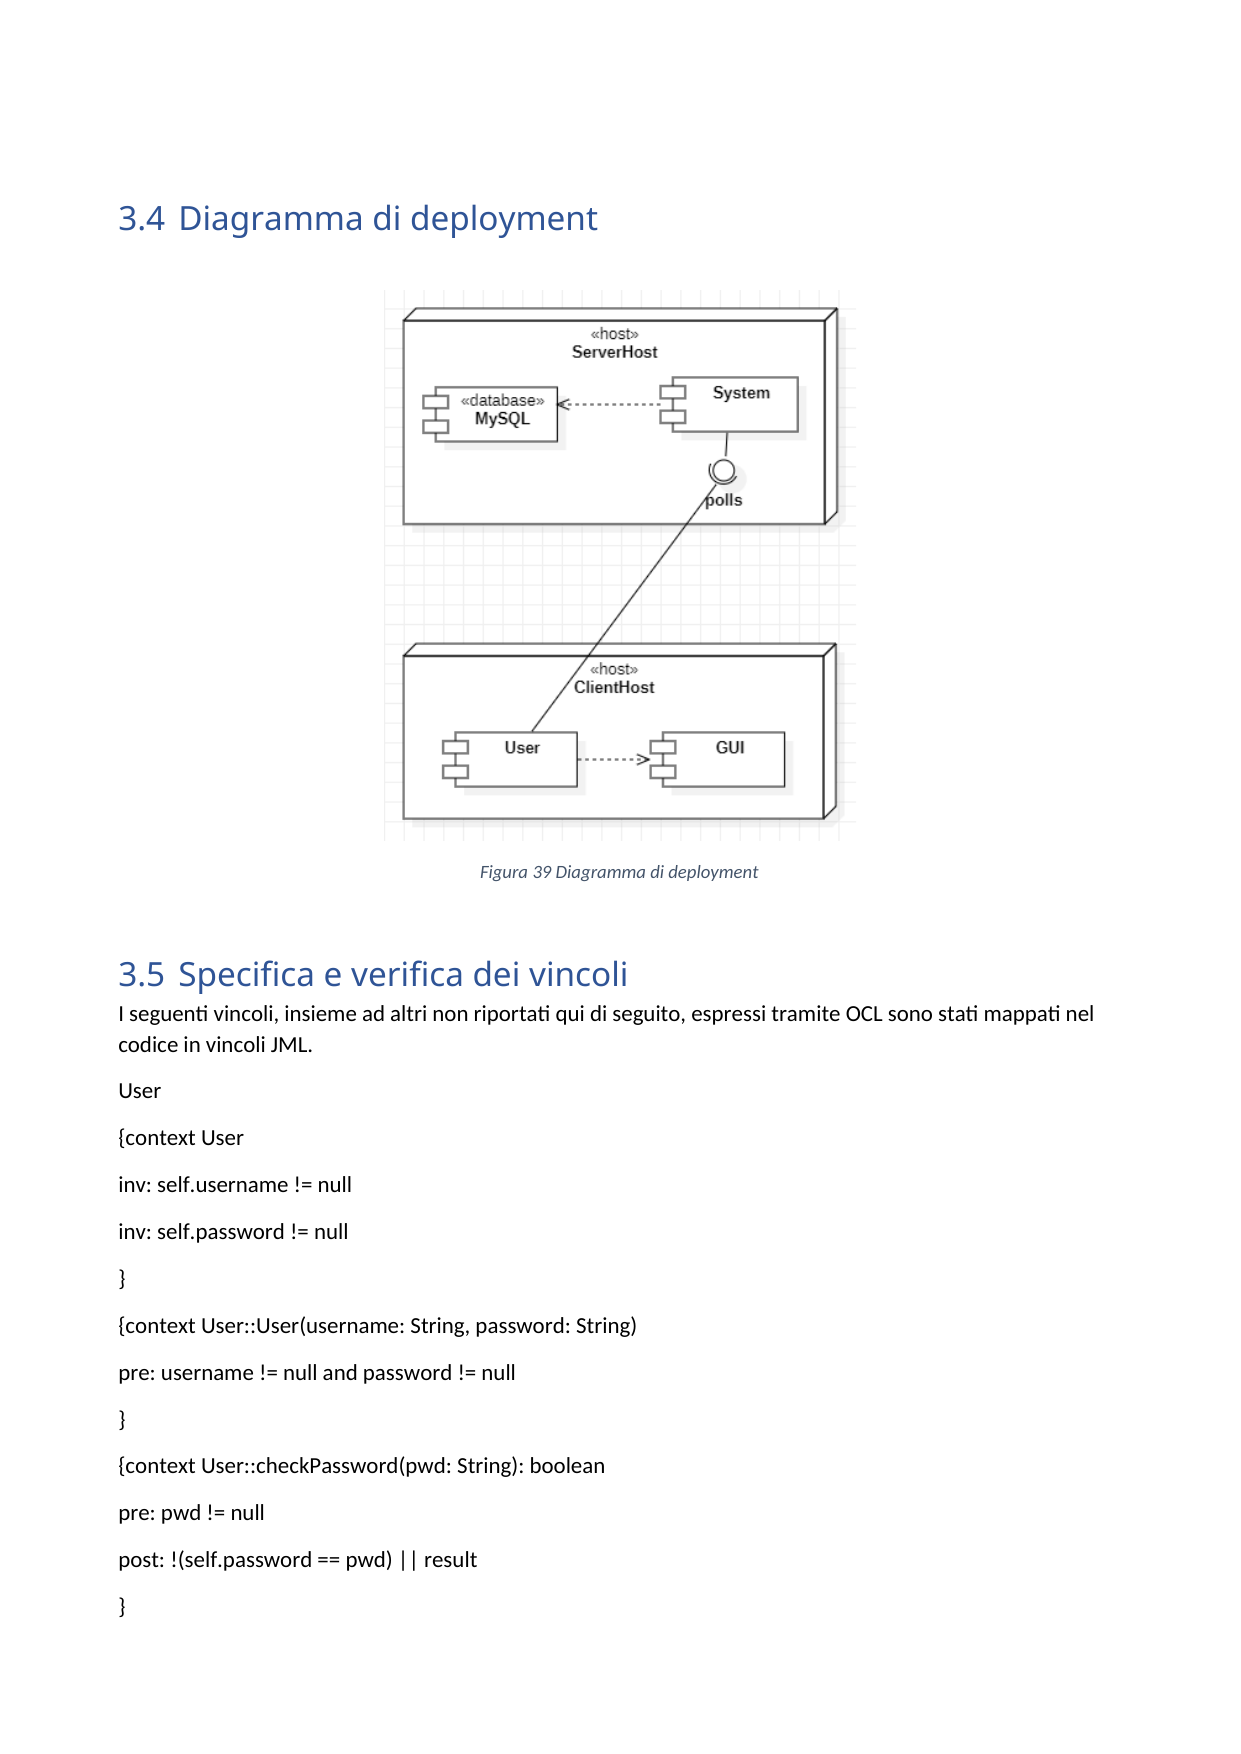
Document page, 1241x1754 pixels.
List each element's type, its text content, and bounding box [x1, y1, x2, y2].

subtitle Diagramma di deployment [118, 194, 1122, 240]
text I seguenti vincoli, insieme ad altri non riportati qui di seguito, espressi tramite OCL sono stati mappati nel codice in vincoli JML. [118, 999, 1122, 1058]
text {context User::checkPassword(pwd: String): boolean [118, 1452, 1122, 1479]
text } [118, 1264, 1122, 1292]
text } [118, 1592, 1122, 1620]
text inv: self.password != null [118, 1217, 1122, 1245]
subtitle Specifica e verifica dei vincoli [118, 951, 1122, 996]
text {context User::User(username: String, password: String) [118, 1311, 1122, 1339]
text pre: pwd != null [118, 1498, 1122, 1526]
text inv: self.username != null [118, 1170, 1122, 1198]
text post: !(self.password == pwd) || result [118, 1545, 1122, 1573]
text } [118, 1405, 1122, 1433]
text {context User [118, 1123, 1122, 1151]
text User [118, 1077, 1122, 1104]
picture [384, 290, 857, 841]
text pre: username != null and password != null [118, 1358, 1122, 1386]
